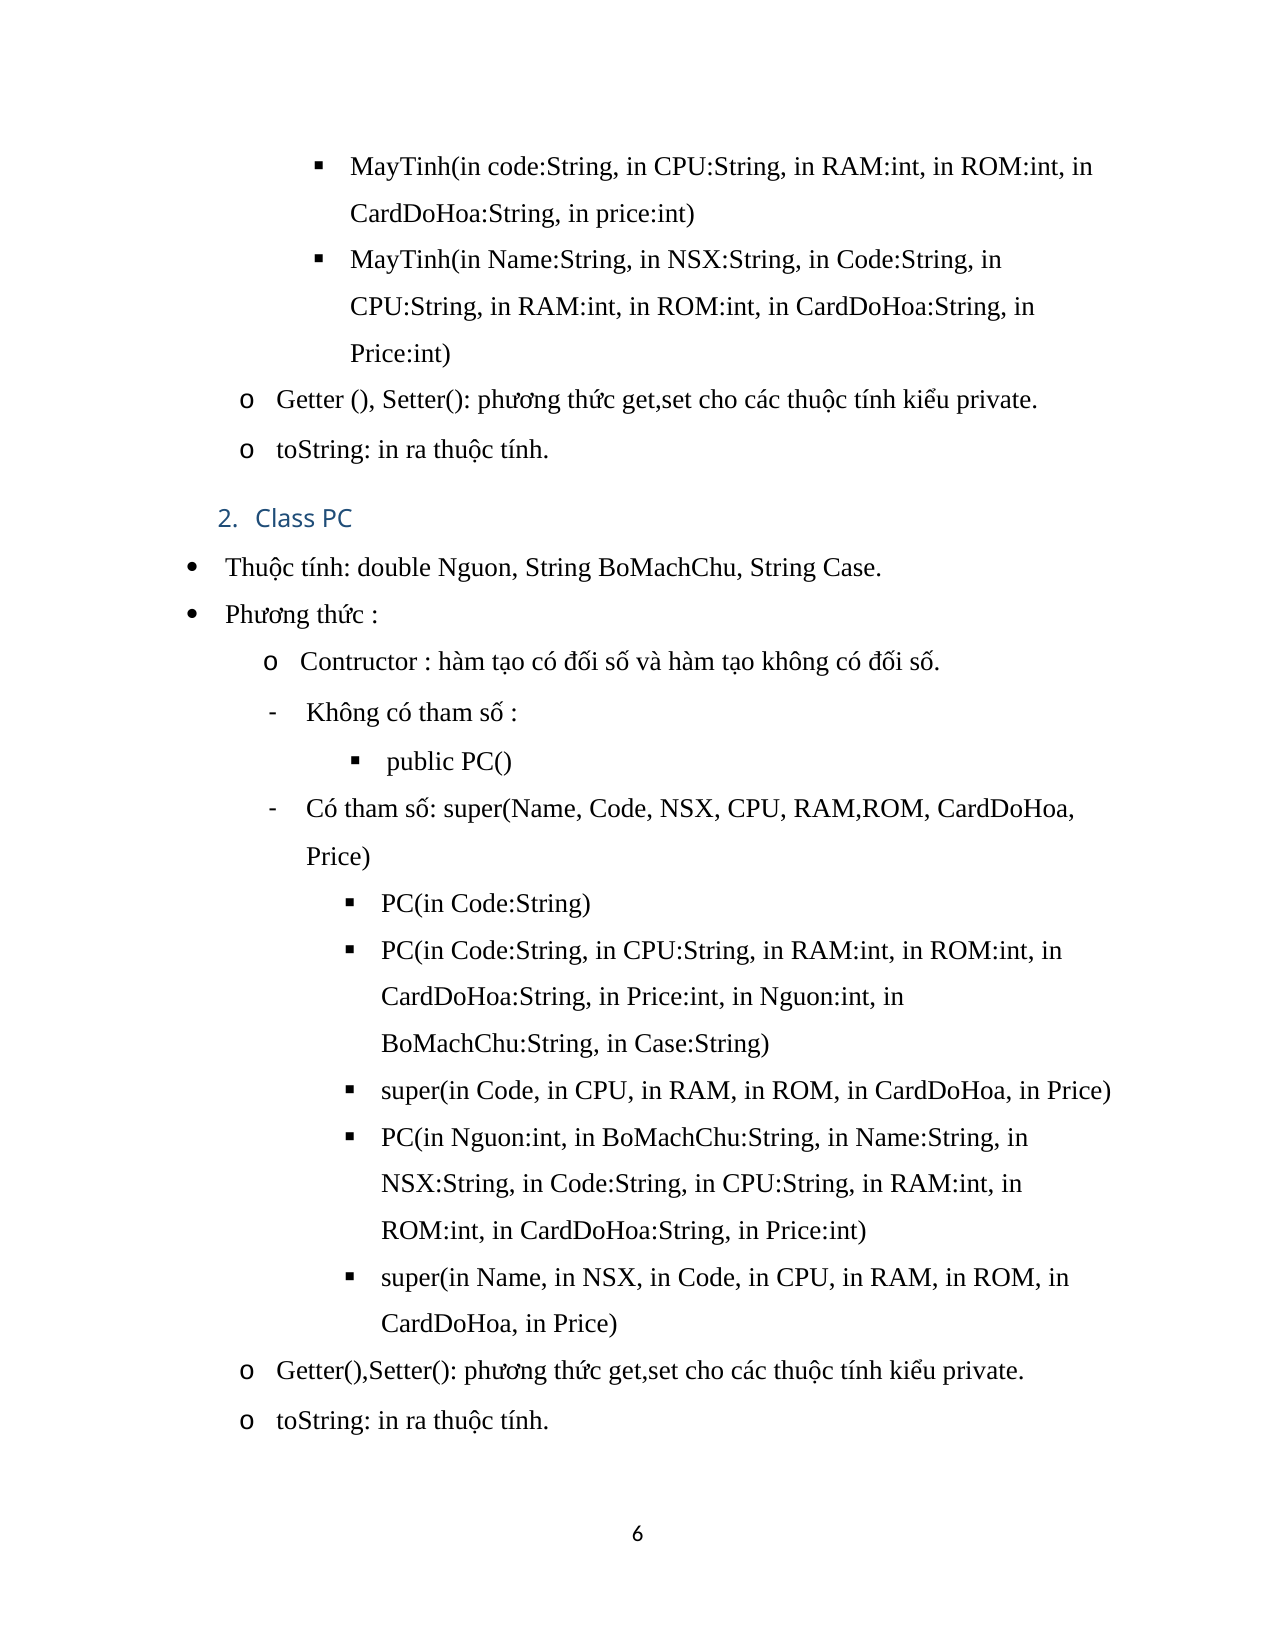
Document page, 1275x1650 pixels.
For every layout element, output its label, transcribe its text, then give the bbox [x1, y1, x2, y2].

list toString: in ra thuộc tính. [239, 434, 1125, 467]
list PC(in Code:String) [343, 887, 1125, 918]
list PC(in Nguon:int, in BoMachChu:String, in Name:String, in NSX:String, in Code:String, in CPU:String, in RAM:int, in ROM:int, in CardDoHoa:String, in Price:int) [343, 1121, 1125, 1245]
subtitle Class PC [217, 500, 1125, 534]
list super(in Name, in NSX, in Code, in CPU, in RAM, in ROM, in CardDoHoa, in Price) [343, 1261, 1125, 1339]
list PC(in Code:String, in CPU:String, in RAM:int, in ROM:int, in CardDoHoa:String, in Price:int, in Nguon:int, in BoMachChu:String, in Case:String) [343, 934, 1125, 1058]
list Contructor : hàm tạo có đối số và hàm tạo không có đối số. [262, 645, 1125, 679]
list super(in Code, in CPU, in RAM, in ROM, in CardDoHoa, in Price) [343, 1074, 1125, 1105]
list toString: in ra thuộc tính. [239, 1404, 1125, 1438]
list public PC() [349, 745, 1125, 776]
list Phương thức : [187, 598, 1125, 629]
list Getter(),Setter(): phương thức get,set cho các thuộc tính kiểu private. [239, 1354, 1125, 1388]
list MayTinh(in code:String, in CPU:String, in RAM:int, in ROM:int, in CardDoHoa:String, in price:int) [312, 150, 1125, 228]
list Getter (), Setter(): phương thức get,set cho các thuộc tính kiểu private. [239, 383, 1125, 417]
list Có tham số: super(Name, Code, NSX, CPU, RAM,ROM, CardDoHoa, Price) [268, 792, 1125, 871]
list MayTinh(in Name:String, in NSX:String, in Code:String, in CPU:String, in RAM:int, in ROM:int, in CardDoHoa:String, in Price:int) [312, 243, 1125, 368]
list Không có tham số : [268, 695, 1125, 728]
list Thuộc tính: double Nguon, String BoMachChu, String Case. [187, 551, 1125, 583]
